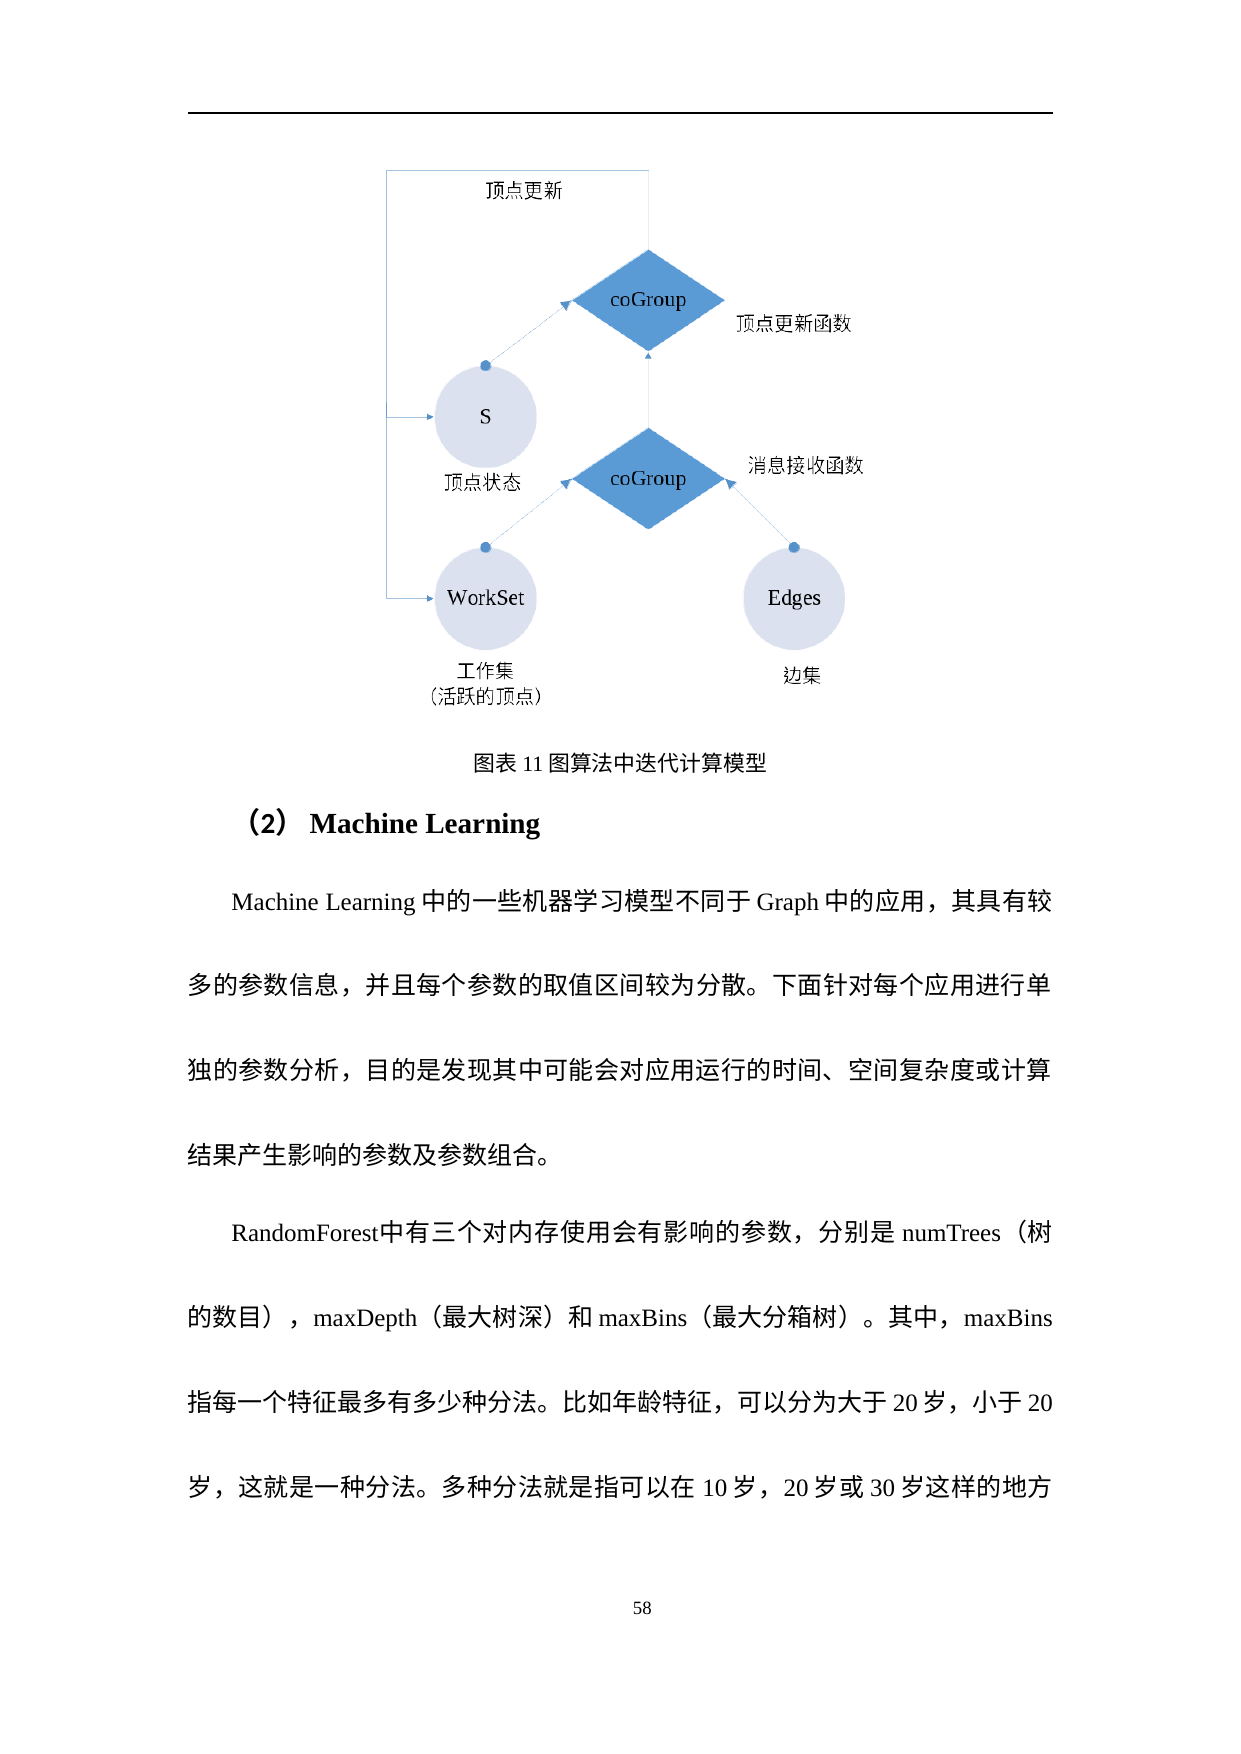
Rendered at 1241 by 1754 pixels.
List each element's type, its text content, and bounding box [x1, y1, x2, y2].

list Machine Learning [231, 787, 1053, 854]
text 图表 11 图算法中迭代计算模型 [187, 745, 1053, 779]
text Machine Learning中的一些机器学习模型不同于Graph中的应用，其具有较多的参数信息，并且每个参数的取值区间较为分散。下面针对每个应用进行单独的参数分析，目的是发现其中可能会对应用运行的时间、空间复杂度或计算结果产生影响的参数及参数组合。 [187, 865, 1053, 1188]
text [187, 1197, 1053, 1519]
